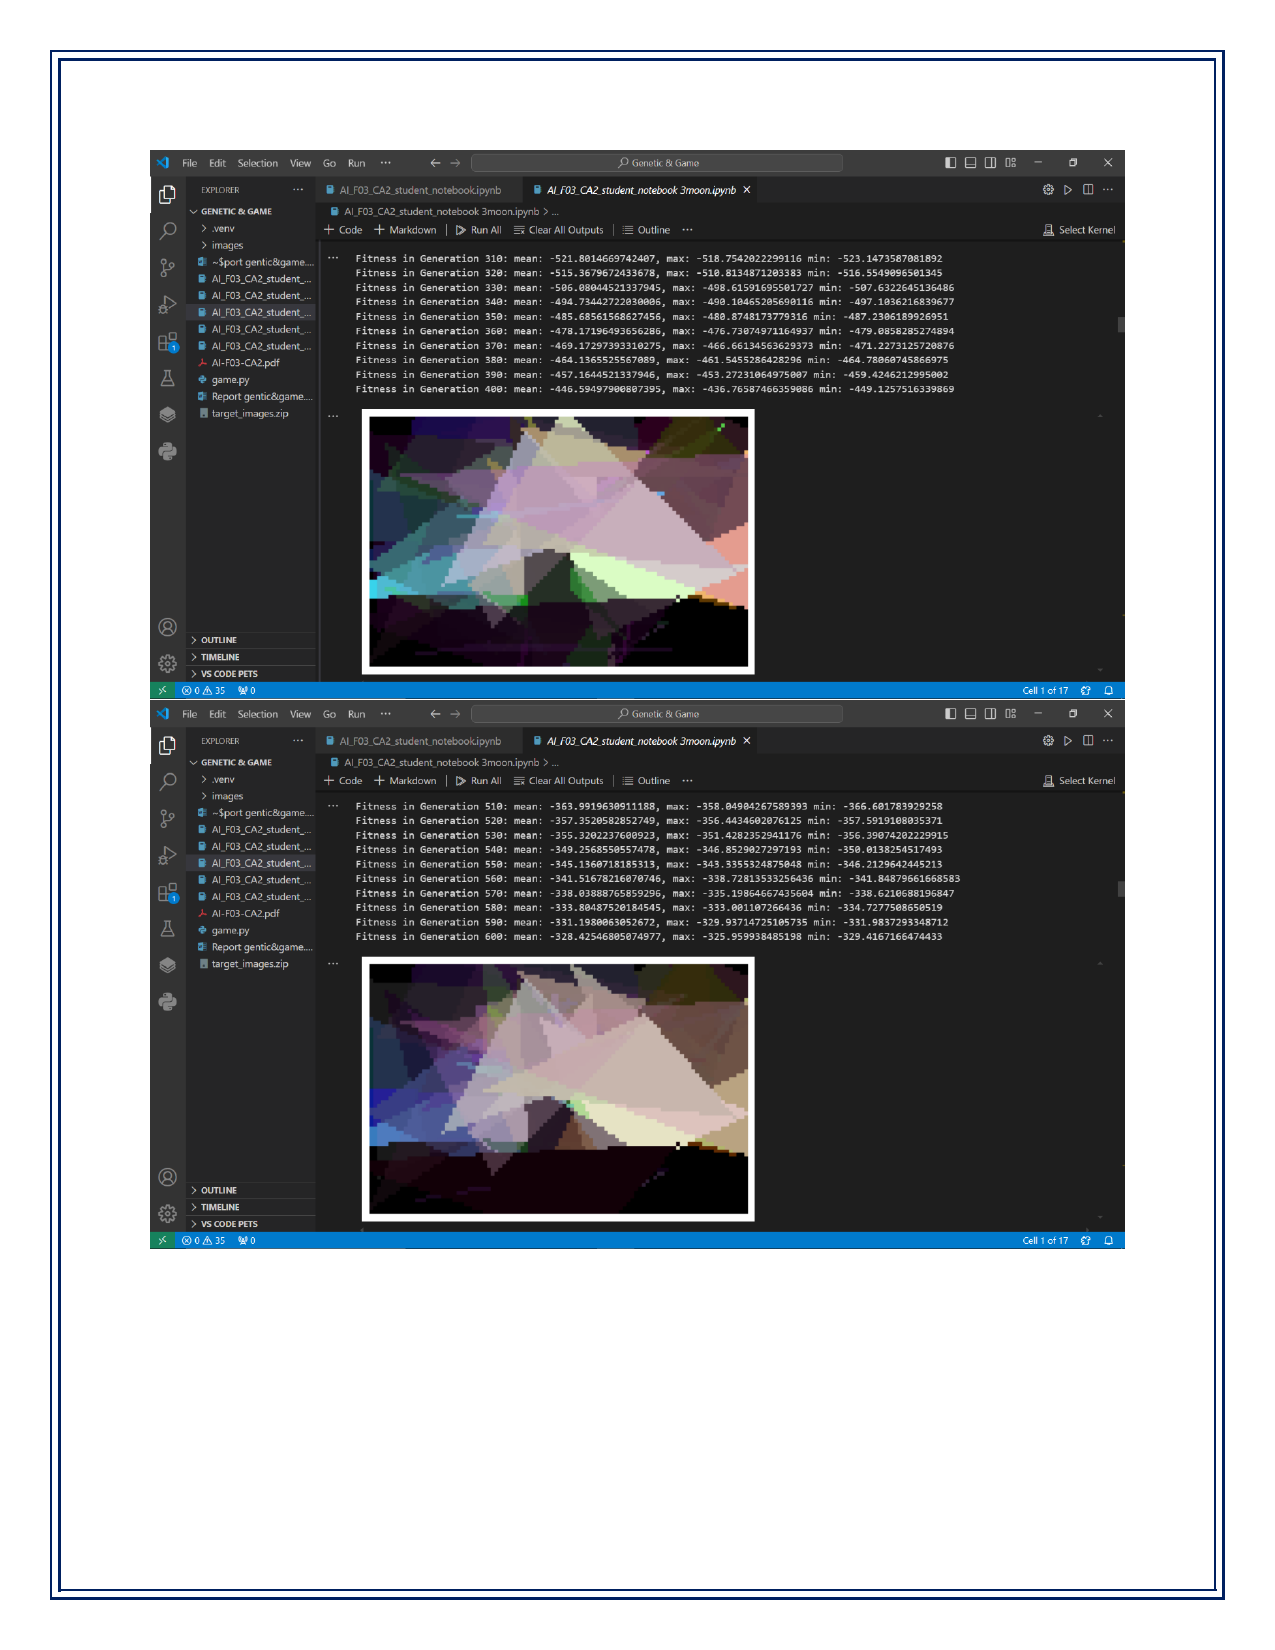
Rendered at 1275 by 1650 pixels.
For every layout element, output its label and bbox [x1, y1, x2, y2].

picture [150, 700, 1125, 1249]
picture [150, 150, 1125, 699]
